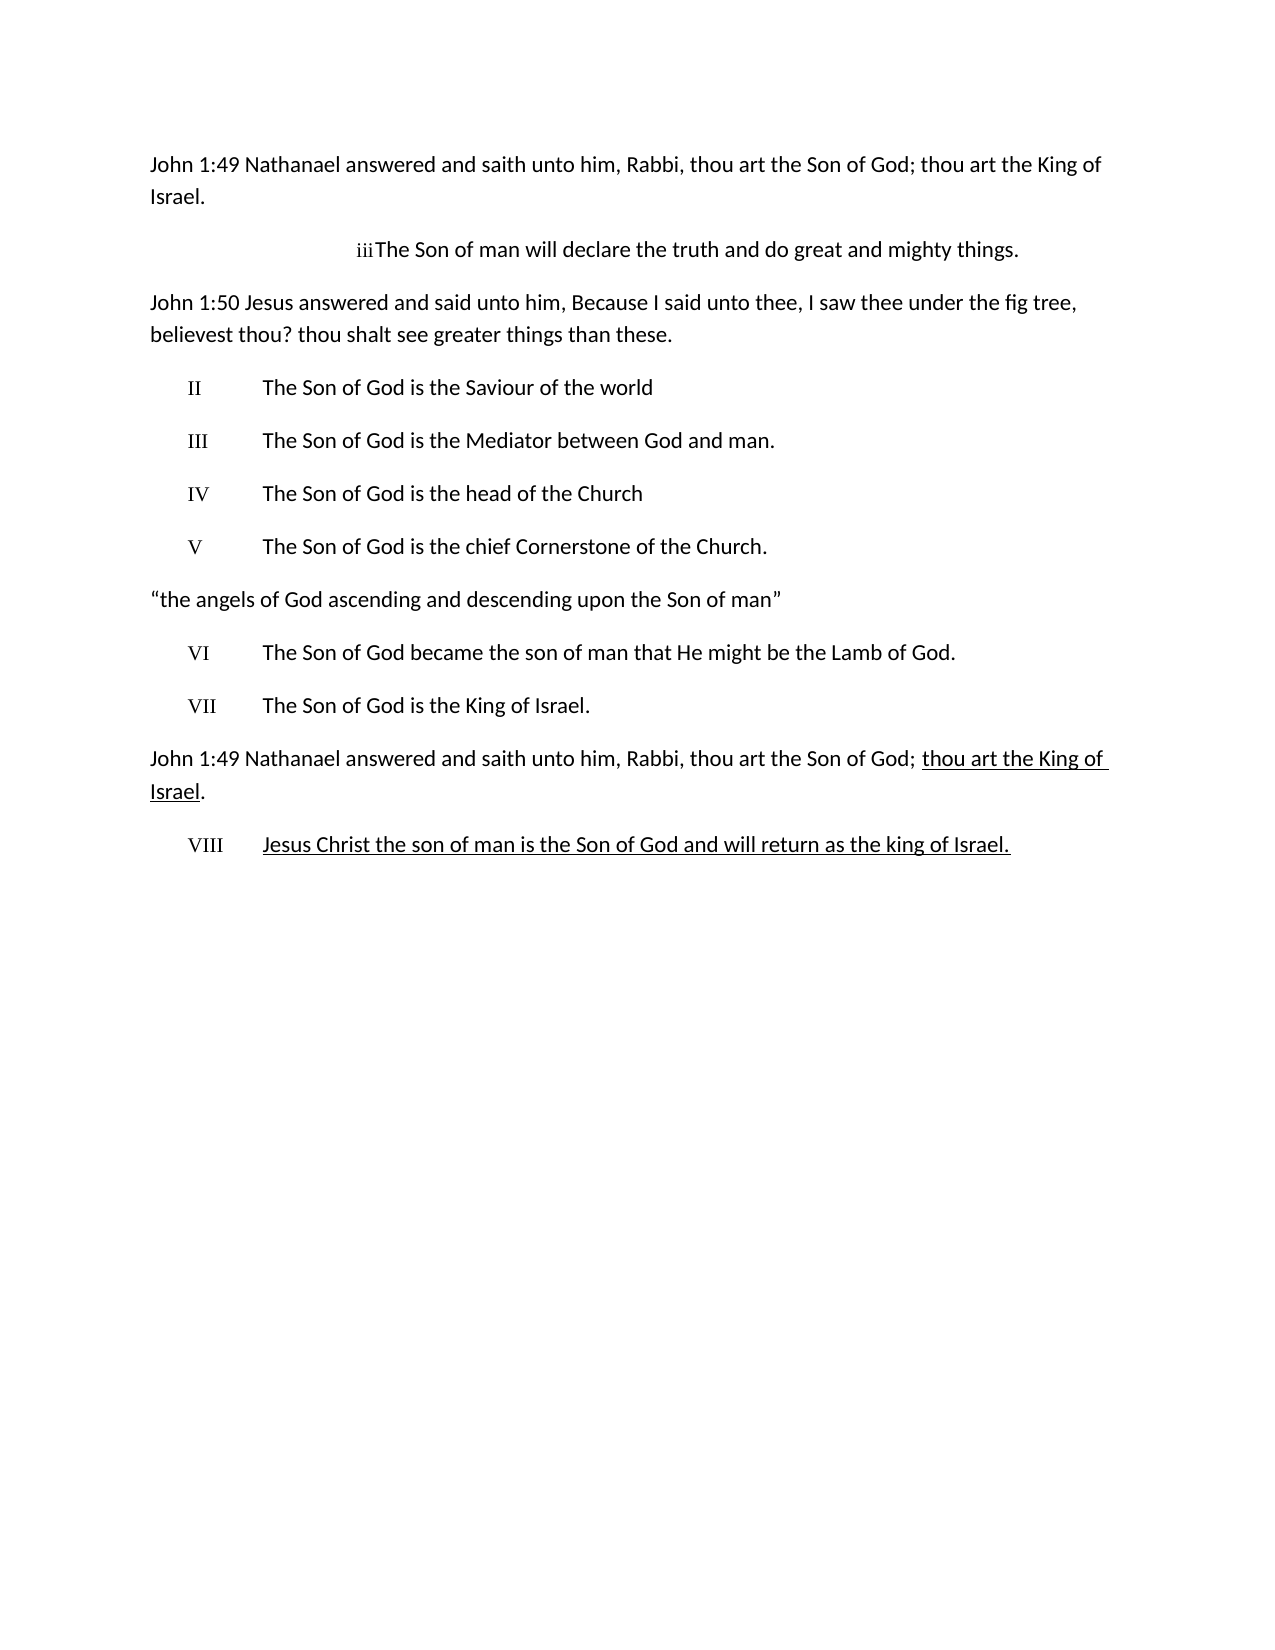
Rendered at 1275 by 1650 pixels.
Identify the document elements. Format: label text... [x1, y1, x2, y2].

list The Son of God is the head of the Church [187, 479, 1125, 507]
list The Son of man will declare the truth and do great and mighty things. [356, 235, 1125, 263]
list The Son of God is the Saviour of the world [187, 373, 1125, 401]
list Jesus Christ the son of man is the Son of God and will return as the king of Israel. [187, 830, 1125, 858]
text John 1:49 Nathanael answered and saith unto him, Rabbi, thou art the Son of God; thou art the King of Israel. [150, 744, 1125, 805]
text John 1:49 Nathanael answered and saith unto him, Rabbi, thou art the Son of God; thou art the King of Israel. [150, 150, 1125, 210]
text John 1:50 Jesus answered and said unto him, Because I said unto thee, I saw thee under the fig tree, believest thou? thou shalt see greater things than these. [150, 288, 1125, 348]
list The Son of God became the son of man that He might be the Lamb of God. [187, 638, 1125, 667]
list The Son of God is the chief Cornerstone of the Church. [187, 532, 1125, 561]
list The Son of God is the Mediator between God and man. [187, 426, 1125, 454]
text “the angels of God ascending and descending upon the Son of man” [150, 586, 1125, 613]
list The Son of God is the King of Israel. [187, 692, 1125, 719]
